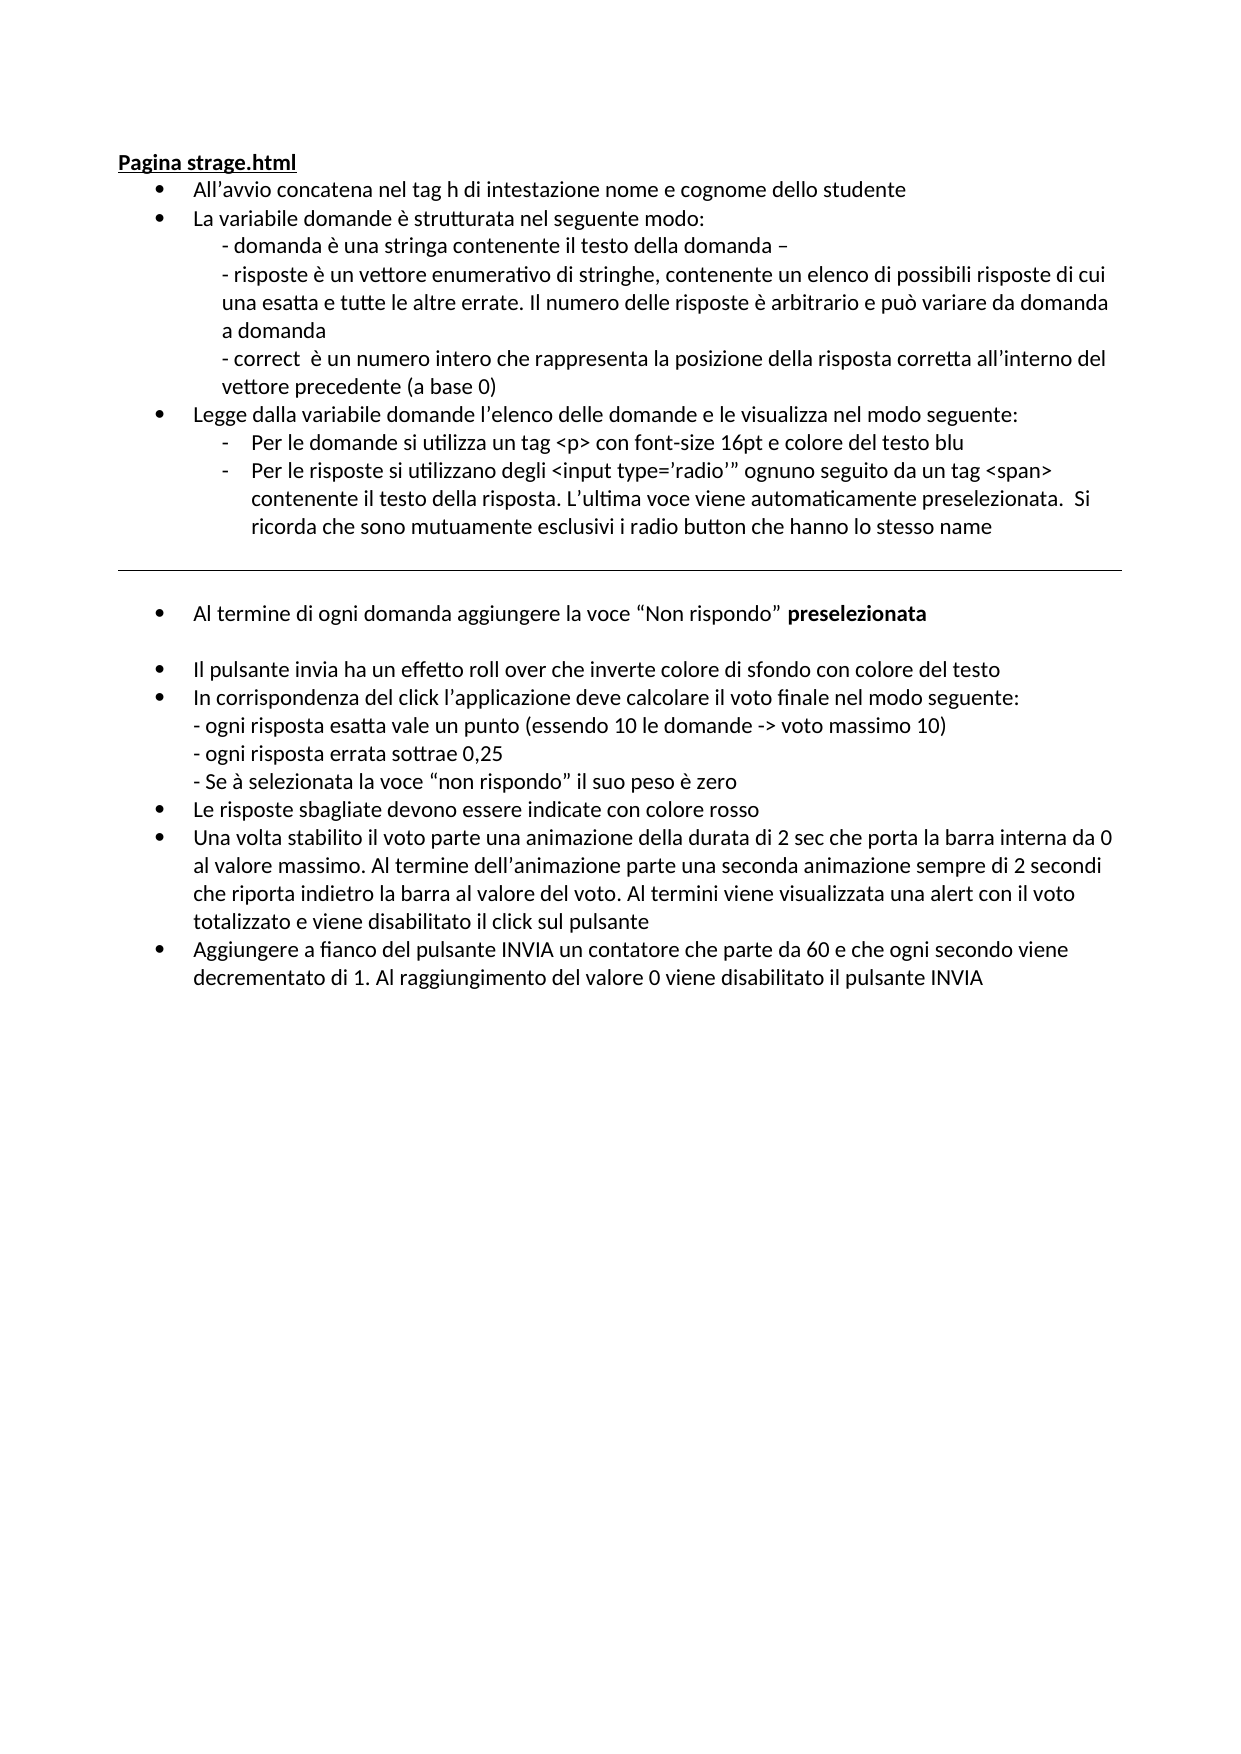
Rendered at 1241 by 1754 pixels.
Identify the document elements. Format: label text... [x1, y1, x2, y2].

list Il pulsante invia ha un effetto roll over che inverte colore di sfondo con colore del testo [156, 655, 1122, 683]
text Pagina strage.html [118, 148, 1122, 176]
list Aggiungere a fianco del pulsante INVIA un contatore che parte da 60 e che ogni secondo viene decrementato di 1. Al raggiungimento del valore 0 viene disabilitato il pulsante INVIA [156, 935, 1122, 991]
list Legge dalla variabile domande l’elenco delle domande e le visualizza nel modo seguente: [156, 400, 1122, 428]
list All’avvio concatena nel tag h di intestazione nome e cognome dello studente [156, 176, 1122, 204]
text - domanda è una stringa contenente il testo della domanda – [222, 232, 1122, 260]
text - Per le domande si utilizza un tag <p> con font-size 16pt e colore del testo blu [222, 428, 1122, 456]
list Le risposte sbagliate devono essere indicate con colore rosso [156, 795, 1122, 823]
list Una volta stabilito il voto parte una animazione della durata di 2 sec che porta la barra interna da 0 al valore massimo. Al termine dell’animazione parte una seconda animazione sempre di 2 secondi che riporta indietro la barra al valore del voto. Al termini viene visualizzata una alert con il voto totalizzato e viene disabilitato il click sul pulsante [156, 823, 1122, 935]
list In corrispondenza del click l’applicazione deve calcolare il voto finale nel modo seguente: [156, 683, 1122, 711]
list - ogni risposta errata sottrae 0,25 [193, 739, 1122, 767]
list Al termine di ogni domanda aggiungere la voce “Non rispondo” preselezionata [156, 599, 1122, 627]
text - Per le risposte si utilizzano degli <input type=’radio’” ognuno seguito da un tag <span> contenente il testo della risposta. L’ultima voce viene automaticamente preselezionata. Si ricorda che sono mutuamente esclusivi i radio button che hanno lo stesso name [222, 456, 1122, 540]
text - correct è un numero intero che rappresenta la posizione della risposta corretta all’interno del vettore precedente (a base 0) [222, 344, 1122, 400]
list - ogni risposta esatta vale un punto (essendo 10 le domande -> voto massimo 10) [193, 711, 1122, 739]
text - risposte è un vettore enumerativo di stringhe, contenente un elenco di possibili risposte di cui una esatta e tutte le altre errate. Il numero delle risposte è arbitrario e può variare da domanda a domanda [222, 260, 1122, 344]
list - Se à selezionata la voce “non rispondo” il suo peso è zero [193, 767, 1122, 795]
list La variabile domande è strutturata nel seguente modo: [156, 204, 1122, 232]
